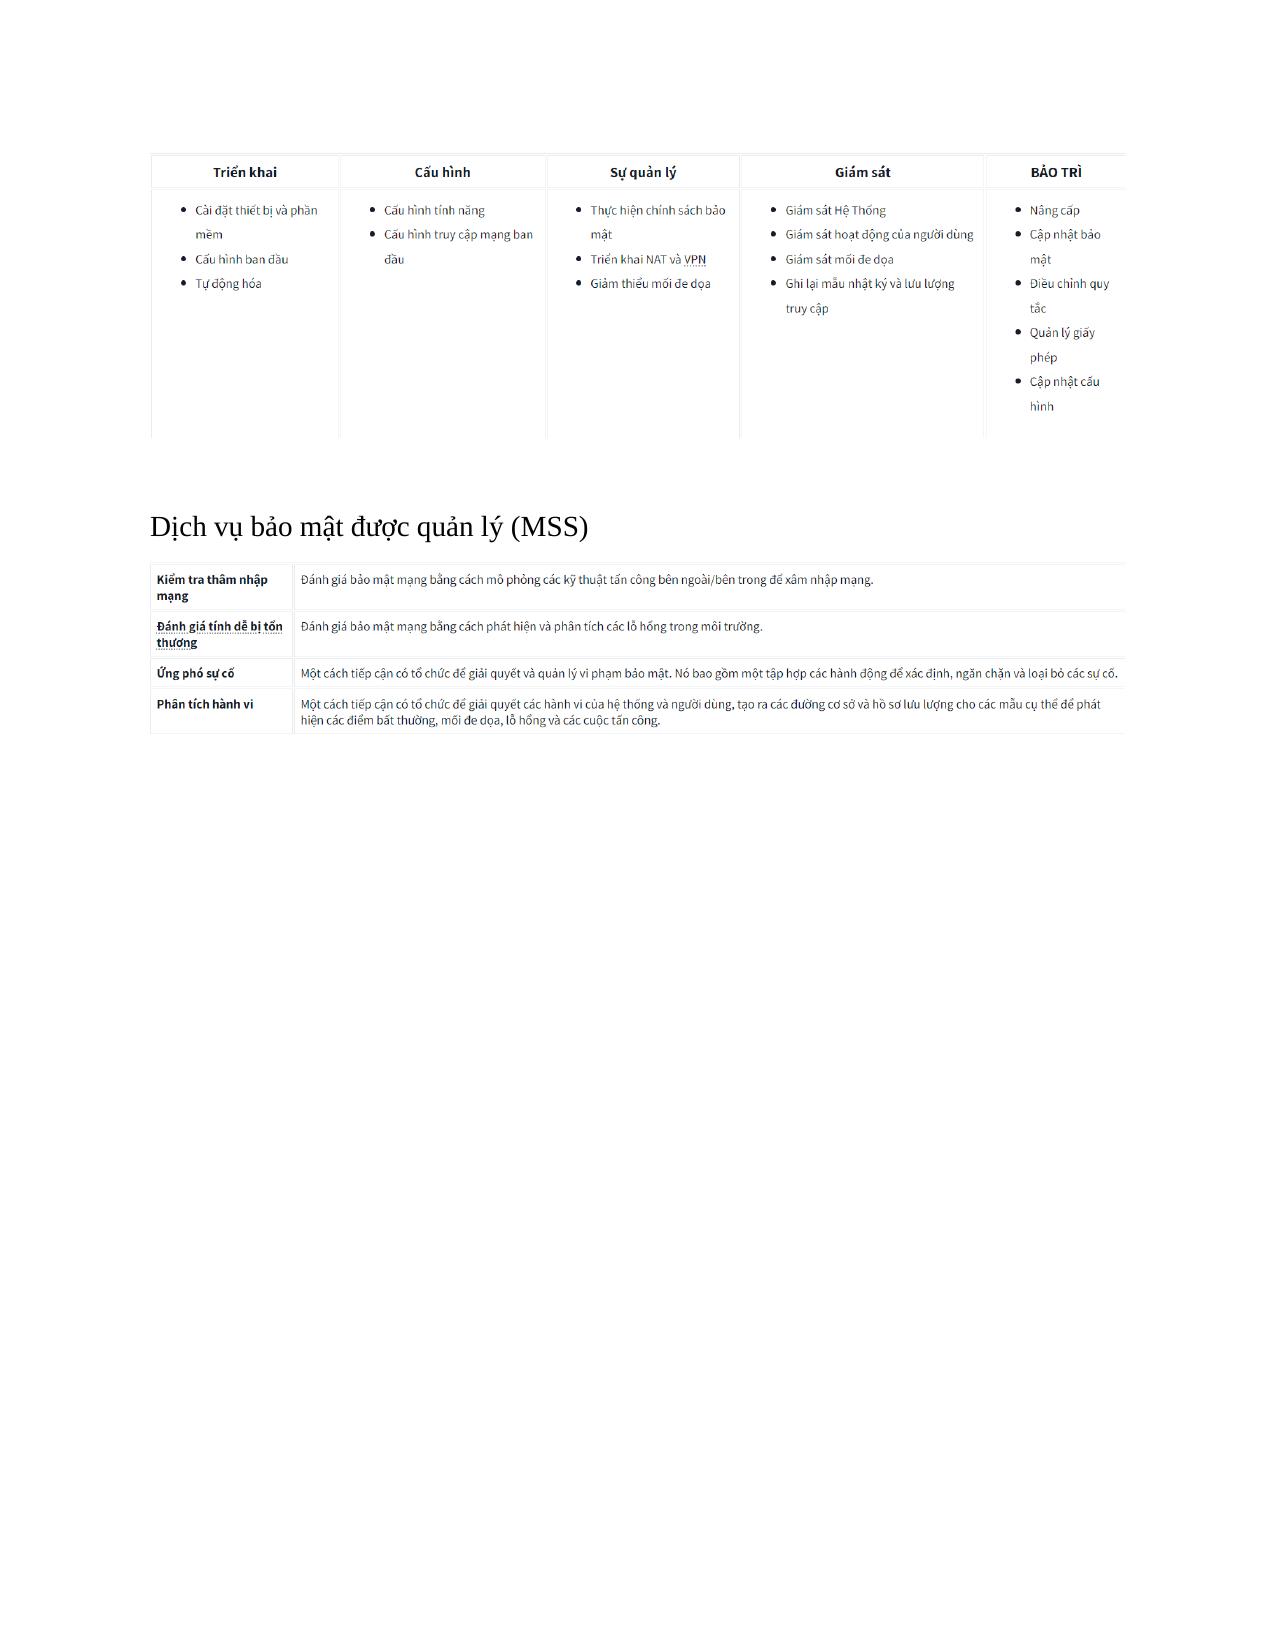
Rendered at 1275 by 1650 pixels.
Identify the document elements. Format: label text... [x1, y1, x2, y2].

picture [150, 562, 1125, 735]
text Dịch vụ bảo mật được quản lý (MSS) [150, 509, 1125, 543]
picture [150, 150, 1125, 438]
